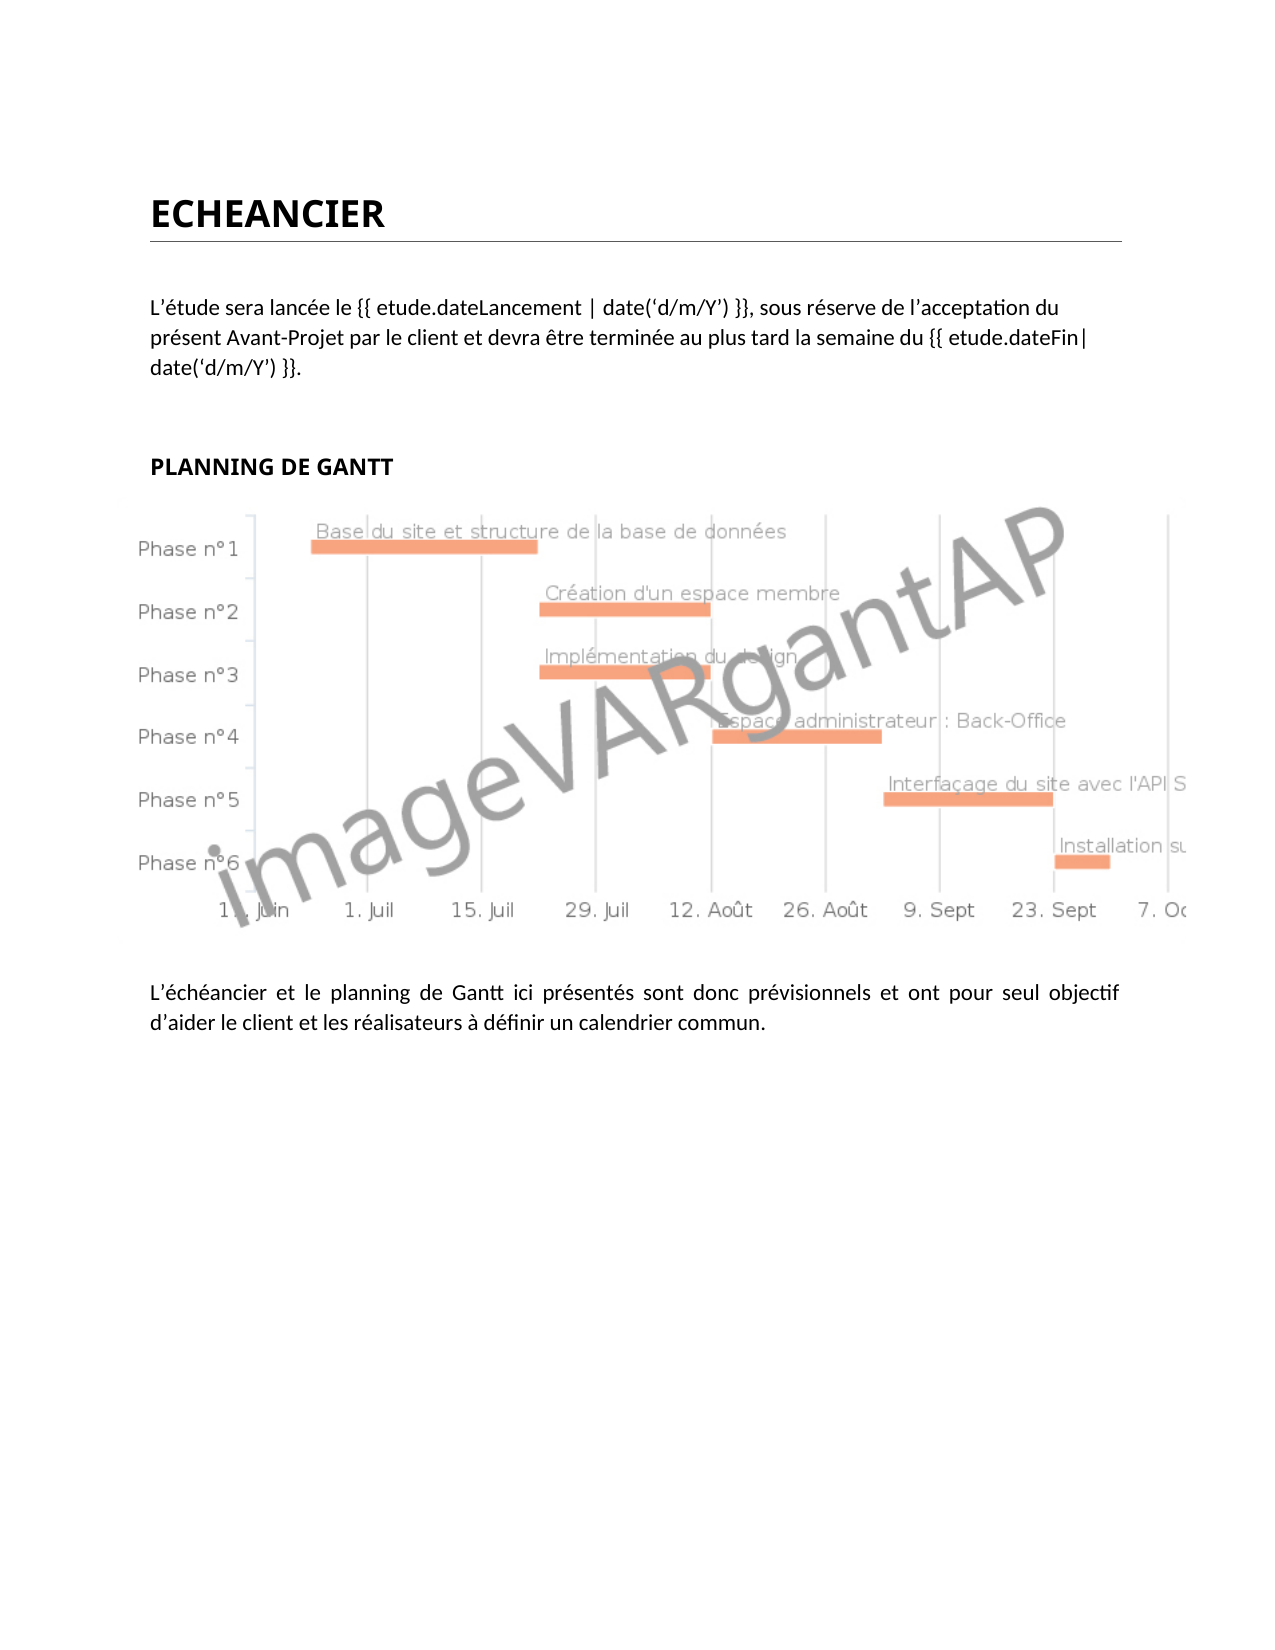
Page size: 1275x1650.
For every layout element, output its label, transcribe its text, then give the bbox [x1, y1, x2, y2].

text L’échéancier et le planning de Gantt ici présentés sont donc prévisionnels et ont pour seul objectif d’aider le client et les réalisateurs à définir un calendrier commun. [150, 978, 1122, 1036]
subtitle ECHEANCIER [150, 187, 1122, 241]
picture [117, 497, 1187, 944]
subtitle PLANNING DE GANTT [150, 451, 1122, 482]
text L’étude sera lancée le {{ etude.dateLancement | date(‘d/m/Y’) }}, sous réserve de l’acceptation du présent Avant-Projet par le client et devra être terminée au plus tard la semaine du {{ etude.dateFin| date(‘d/m/Y’) }}. [150, 293, 1122, 381]
